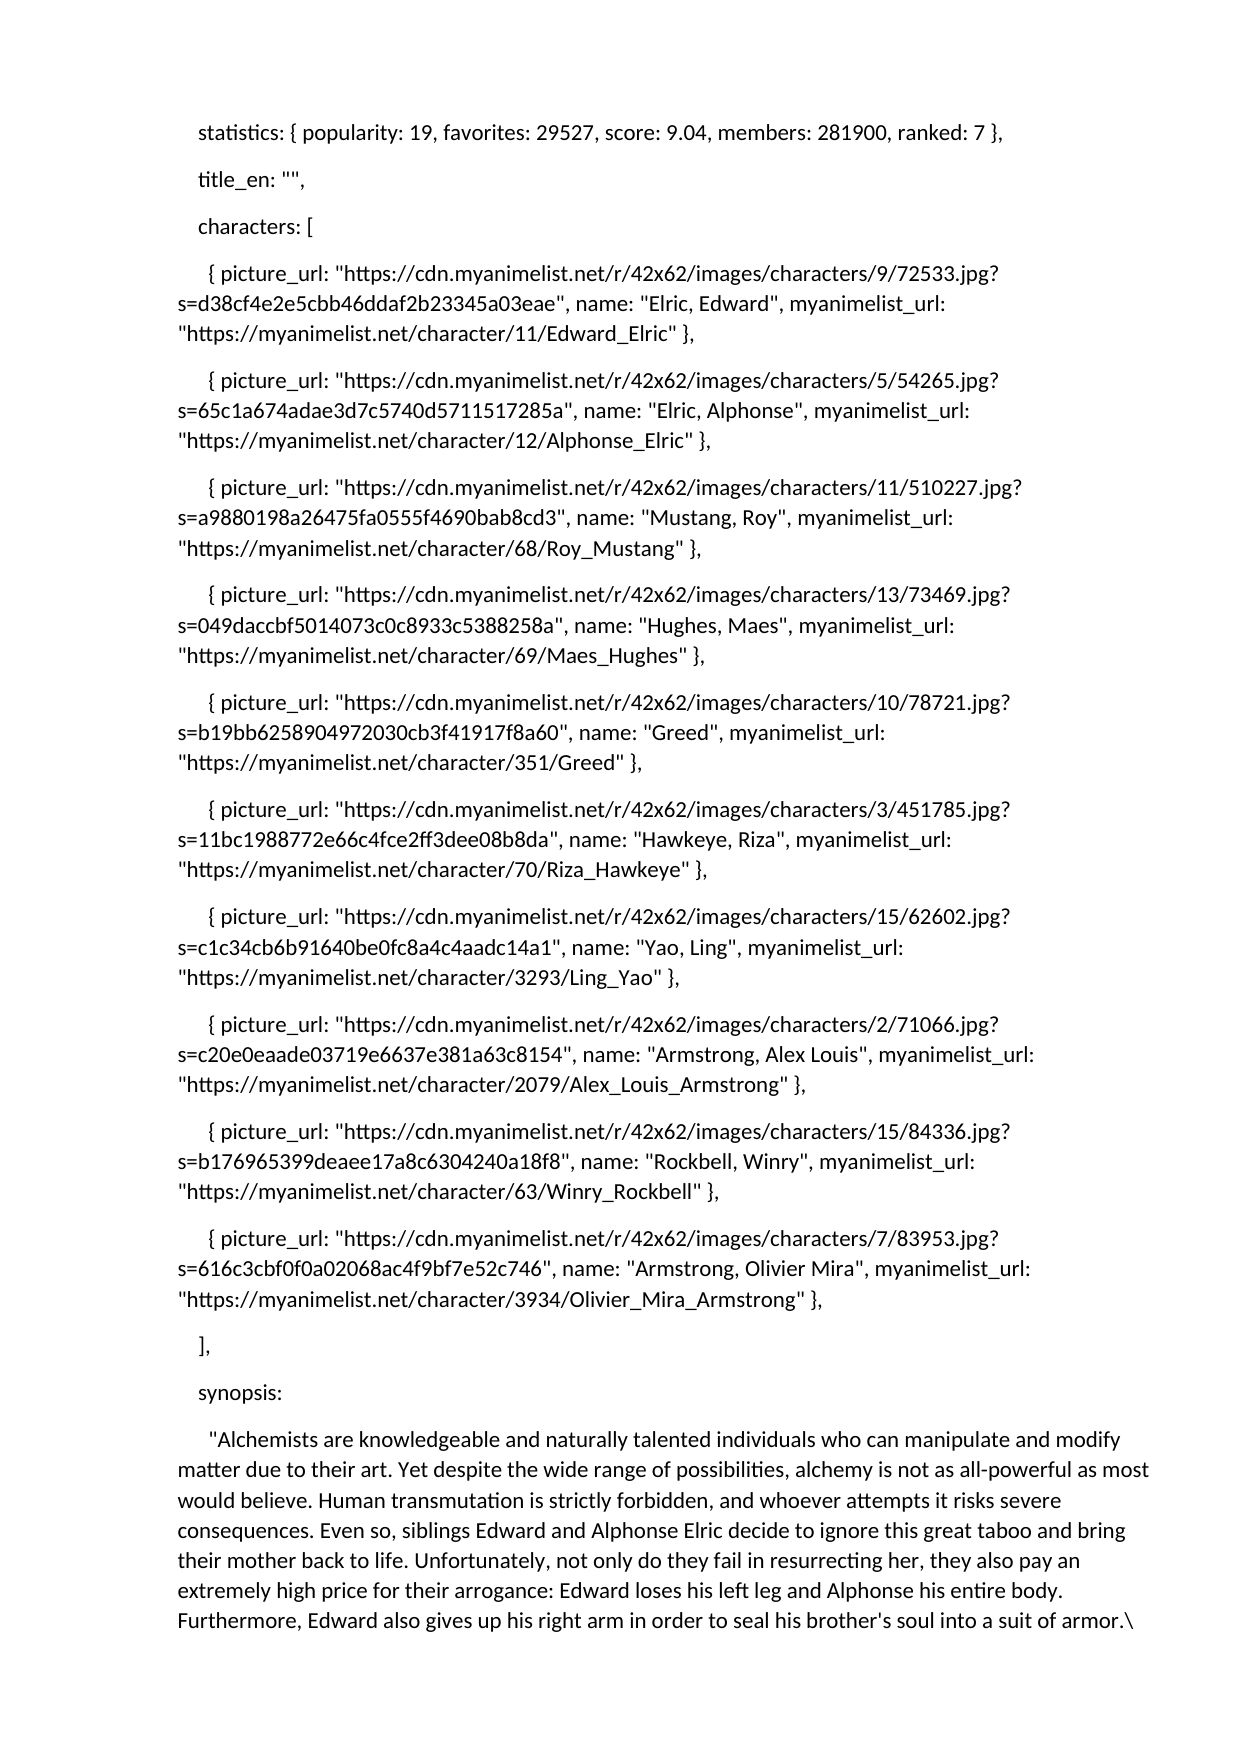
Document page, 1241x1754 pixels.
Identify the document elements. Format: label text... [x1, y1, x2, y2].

text synopsis: [177, 1378, 1152, 1407]
text statistics: { popularity: 19, favorites: 29527, score: 9.04, members: 281900, ranked: 7 }, [177, 118, 1152, 146]
text { picture_url: "https://cdn.myanimelist.net/r/42x62/images/characters/3/451785.jpg?s=11bc1988772e66c4fce2ff3dee08b8da", name: "Hawkeye, Riza", myanimelist_url: "https://myanimelist.net/character/70/Riza_Hawkeye" }, [177, 795, 1152, 884]
text { picture_url: "https://cdn.myanimelist.net/r/42x62/images/characters/5/54265.jpg?s=65c1a674adae3d7c5740d5711517285a", name: "Elric, Alphonse", myanimelist_url: "https://myanimelist.net/character/12/Alphonse_Elric" }, [177, 366, 1152, 454]
text { picture_url: "https://cdn.myanimelist.net/r/42x62/images/characters/15/62602.jpg?s=c1c34cb6b91640be0fc8a4c4aadc14a1", name: "Yao, Ling", myanimelist_url: "https://myanimelist.net/character/3293/Ling_Yao" }, [177, 902, 1152, 991]
text ], [177, 1332, 1152, 1360]
text title_en: "", [177, 165, 1152, 193]
text { picture_url: "https://cdn.myanimelist.net/r/42x62/images/characters/15/84336.jpg?s=b176965399deaee17a8c6304240a18f8", name: "Rockbell, Winry", myanimelist_url: "https://myanimelist.net/character/63/Winry_Rockbell" }, [177, 1117, 1152, 1206]
text characters: [ [177, 212, 1152, 240]
text { picture_url: "https://cdn.myanimelist.net/r/42x62/images/characters/9/72533.jpg?s=d38cf4e2e5cbb46ddaf2b23345a03eae", name: "Elric, Edward", myanimelist_url: "https://myanimelist.net/character/11/Edward_Elric" }, [177, 259, 1152, 347]
text { picture_url: "https://cdn.myanimelist.net/r/42x62/images/characters/11/510227.jpg?s=a9880198a26475fa0555f4690bab8cd3", name: "Mustang, Roy", myanimelist_url: "https://myanimelist.net/character/68/Roy_Mustang" }, [177, 473, 1152, 562]
text { picture_url: "https://cdn.myanimelist.net/r/42x62/images/characters/2/71066.jpg?s=c20e0eaade03719e6637e381a63c8154", name: "Armstrong, Alex Louis", myanimelist_url: "https://myanimelist.net/character/2079/Alex_Louis_Armstrong" }, [177, 1010, 1152, 1098]
text { picture_url: "https://cdn.myanimelist.net/r/42x62/images/characters/13/73469.jpg?s=049daccbf5014073c0c8933c5388258a", name: "Hughes, Maes", myanimelist_url: "https://myanimelist.net/character/69/Maes_Hughes" }, [177, 581, 1152, 669]
text { picture_url: "https://cdn.myanimelist.net/r/42x62/images/characters/7/83953.jpg?s=616c3cbf0f0a02068ac4f9bf7e52c746", name: "Armstrong, Olivier Mira", myanimelist_url: "https://myanimelist.net/character/3934/Olivier_Mira_Armstrong" }, [177, 1224, 1152, 1313]
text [177, 1425, 1152, 1635]
text { picture_url: "https://cdn.myanimelist.net/r/42x62/images/characters/10/78721.jpg?s=b19bb6258904972030cb3f41917f8a60", name: "Greed", myanimelist_url: "https://myanimelist.net/character/351/Greed" }, [177, 688, 1152, 776]
